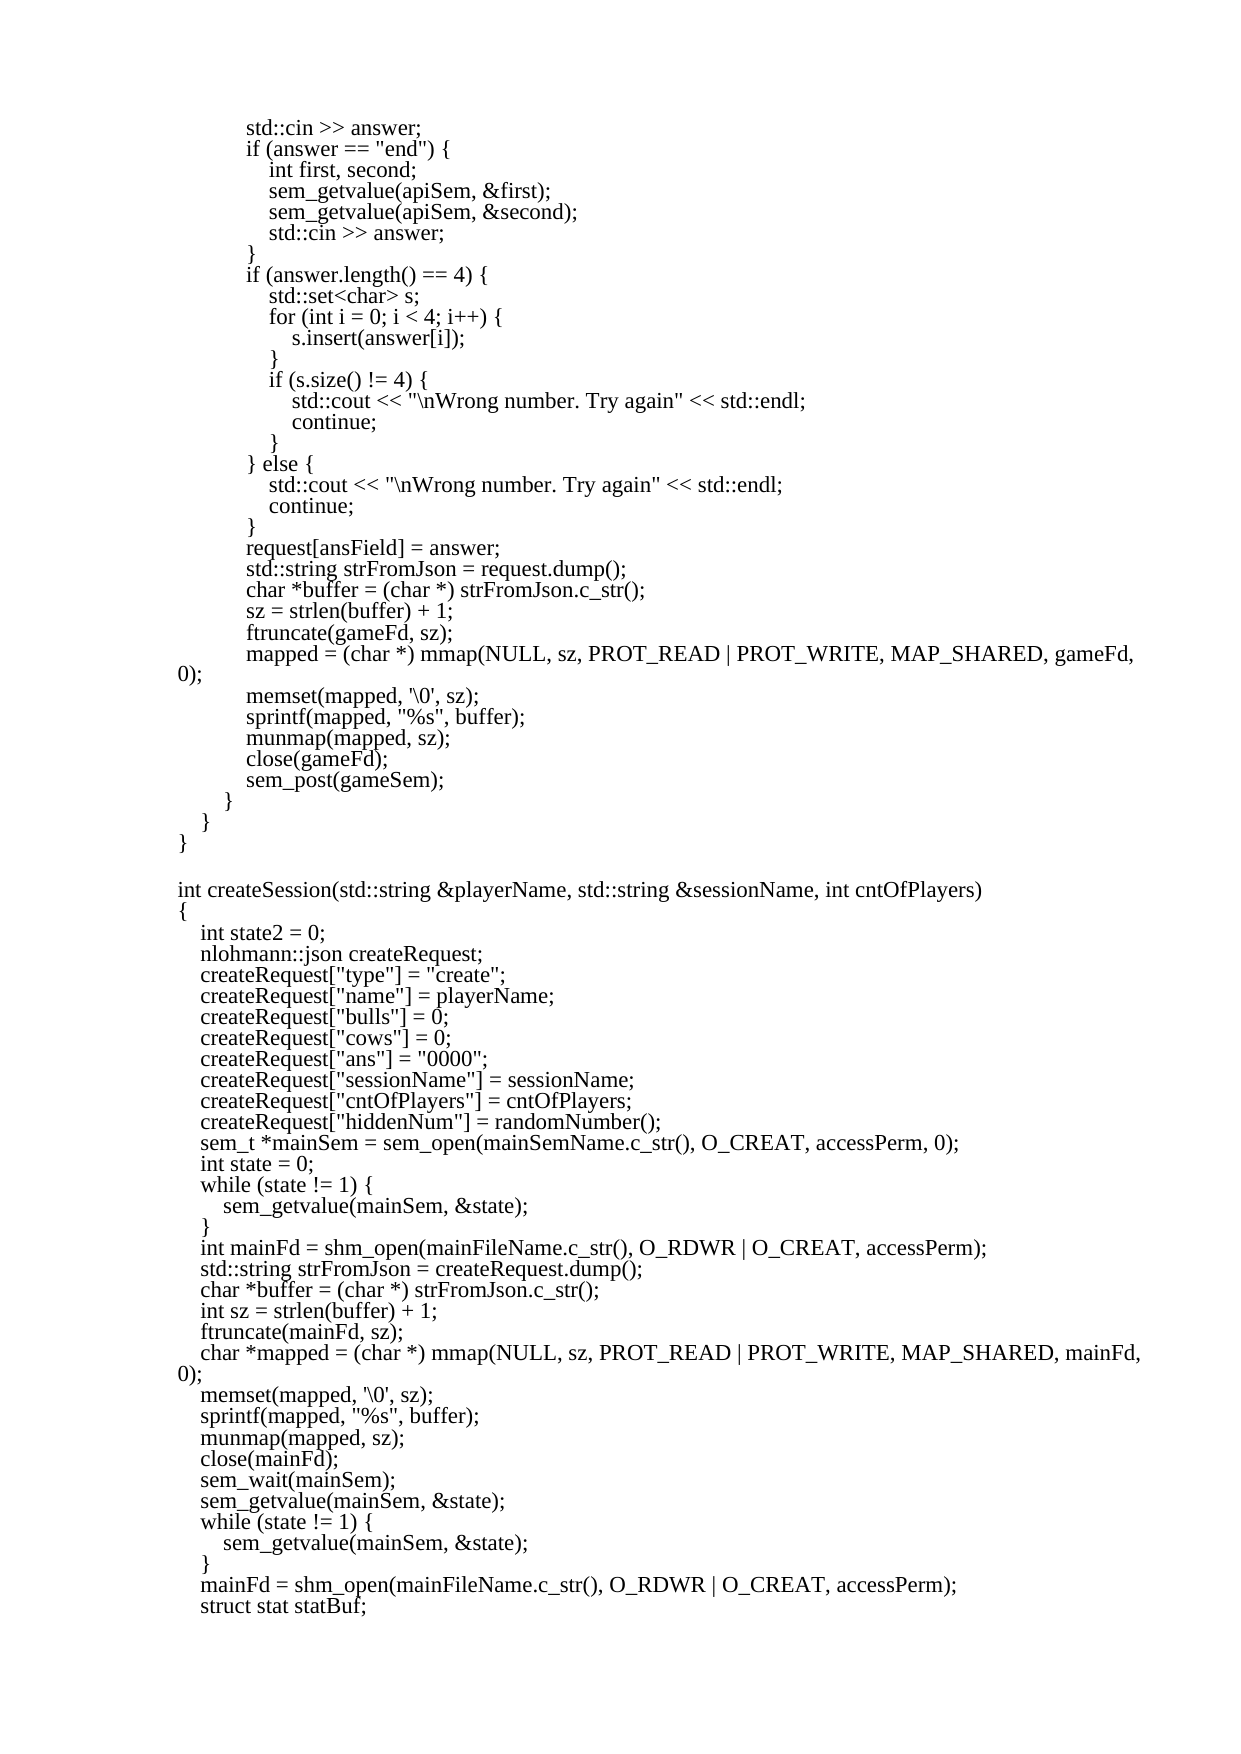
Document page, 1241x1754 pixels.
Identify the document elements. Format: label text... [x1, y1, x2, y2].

text sem_wait(mainSem); [177, 1470, 1152, 1491]
text } [177, 349, 1152, 371]
text nlohmann::json createRequest; [177, 944, 1152, 965]
text ftruncate(mainFd, sz); [177, 1323, 1152, 1344]
text close(mainFd); [177, 1449, 1152, 1470]
text close(gameFd); [177, 749, 1152, 771]
text mainFd = shm_open(mainFileName.c_str(), O_RDWR | O_CREAT, accessPerm); [177, 1576, 713, 1597]
text } [177, 834, 1152, 855]
text } [177, 813, 1152, 834]
text sprintf(mapped, "%s", buffer); [177, 707, 1152, 728]
text ftruncate(gameFd, sz); [177, 623, 1152, 644]
text continue; [177, 413, 1152, 434]
text createRequest["cntOfPlayers"] = cntOfPlayers; [177, 1091, 1152, 1112]
text } [177, 792, 1152, 813]
text } [177, 1554, 1152, 1576]
text sz = strlen(buffer) + 1; [177, 602, 1152, 623]
text if (s.size() != 4) { [177, 371, 1152, 392]
text } else { [177, 455, 1152, 476]
text std::cin >> answer; [177, 118, 1152, 139]
text sem_getvalue(mainSem, &state); [177, 1197, 1152, 1218]
text std::cout << "\nWrong number. Try again" << std::endl; [177, 476, 1152, 497]
text char *buffer = (char *) strFromJson.c_str(); [177, 1281, 1152, 1302]
text sem_getvalue(mainSem, &state); [177, 1533, 1152, 1554]
text } [177, 434, 1152, 455]
text int state2 = 0; [177, 923, 1152, 944]
text } [177, 518, 1152, 539]
text sem_getvalue(apiSem, &second); [177, 202, 1152, 223]
text struct stat statBuf; [177, 1597, 1152, 1618]
text continue; [177, 497, 1152, 518]
text createRequest["sessionName"] = sessionName; [177, 1070, 1152, 1091]
text mapped = (char *) mmap(NULL, sz, PROT_READ | PROT_WRITE, MAP_SHARED, gameFd, 0); [177, 644, 1152, 686]
text std::cin >> answer; [177, 223, 1152, 244]
text int sz = strlen(buffer) + 1; [177, 1302, 1152, 1323]
text createRequest["bulls"] = 0; [177, 1007, 1152, 1028]
text while (state != 1) { [177, 1176, 1152, 1197]
text std::set<char> s; [177, 286, 1152, 307]
text char *buffer = (char *) strFromJson.c_str(); [177, 581, 1152, 602]
text createRequest["name"] = playerName; [177, 986, 1152, 1007]
text } [177, 1218, 1152, 1239]
text { [177, 902, 1152, 923]
text int state = 0; [177, 1154, 1152, 1176]
text sem_t *mainSem = sem_open(mainSemName.c_str(), O_CREAT, accessPerm, 0); [177, 1133, 1152, 1154]
text while (state != 1) { [177, 1512, 1152, 1533]
text request[ansField] = answer; [177, 539, 1152, 560]
text createRequest["cows"] = 0; [177, 1028, 1152, 1049]
text sem_getvalue(apiSem, &first); [177, 181, 1152, 202]
text int createSession(std::string &playerName, std::string &sessionName, int cntOfPlayers) [177, 881, 1152, 902]
text createRequest["ans"] = "0000"; [177, 1049, 1152, 1070]
text std::string strFromJson = createRequest.dump(); [177, 1260, 1152, 1281]
text s.insert(answer[i]); [177, 328, 1152, 349]
text sem_post(gameSem); [177, 771, 1152, 792]
text sprintf(mapped, "%s", buffer); [177, 1407, 1152, 1428]
text mainFd = shm_open(mainFileName.c_str(), O_RDWR | O_CREAT, accessPerm); [714, 1576, 1152, 1597]
text std::string strFromJson = request.dump(); [177, 560, 1152, 581]
text memset(mapped, '\0', sz); [177, 1386, 1152, 1407]
text for (int i = 0; i < 4; i++) { [177, 307, 1152, 328]
text std::cout << "\nWrong number. Try again" << std::endl; [177, 392, 1152, 413]
text memset(mapped, '\0', sz); [177, 686, 1152, 707]
text char *mapped = (char *) mmap(NULL, sz, PROT_READ | PROT_WRITE, MAP_SHARED, mainFd, 0); [177, 1344, 1152, 1386]
text int first, second; [177, 160, 1152, 181]
text int mainFd = shm_open(mainFileName.c_str(), O_RDWR | O_CREAT, accessPerm); [177, 1239, 743, 1260]
text munmap(mapped, sz); [177, 1428, 1152, 1449]
text } [177, 244, 1152, 265]
text int mainFd = shm_open(mainFileName.c_str(), O_RDWR | O_CREAT, accessPerm); [744, 1239, 1152, 1260]
text createRequest["type"] = "create"; [177, 965, 1152, 986]
text munmap(mapped, sz); [177, 728, 1152, 749]
text if (answer.length() == 4) { [177, 265, 1152, 286]
text sem_getvalue(mainSem, &state); [177, 1491, 1152, 1512]
text createRequest["hiddenNum"] = randomNumber(); [177, 1112, 1152, 1133]
text if (answer == "end") { [177, 139, 1152, 160]
